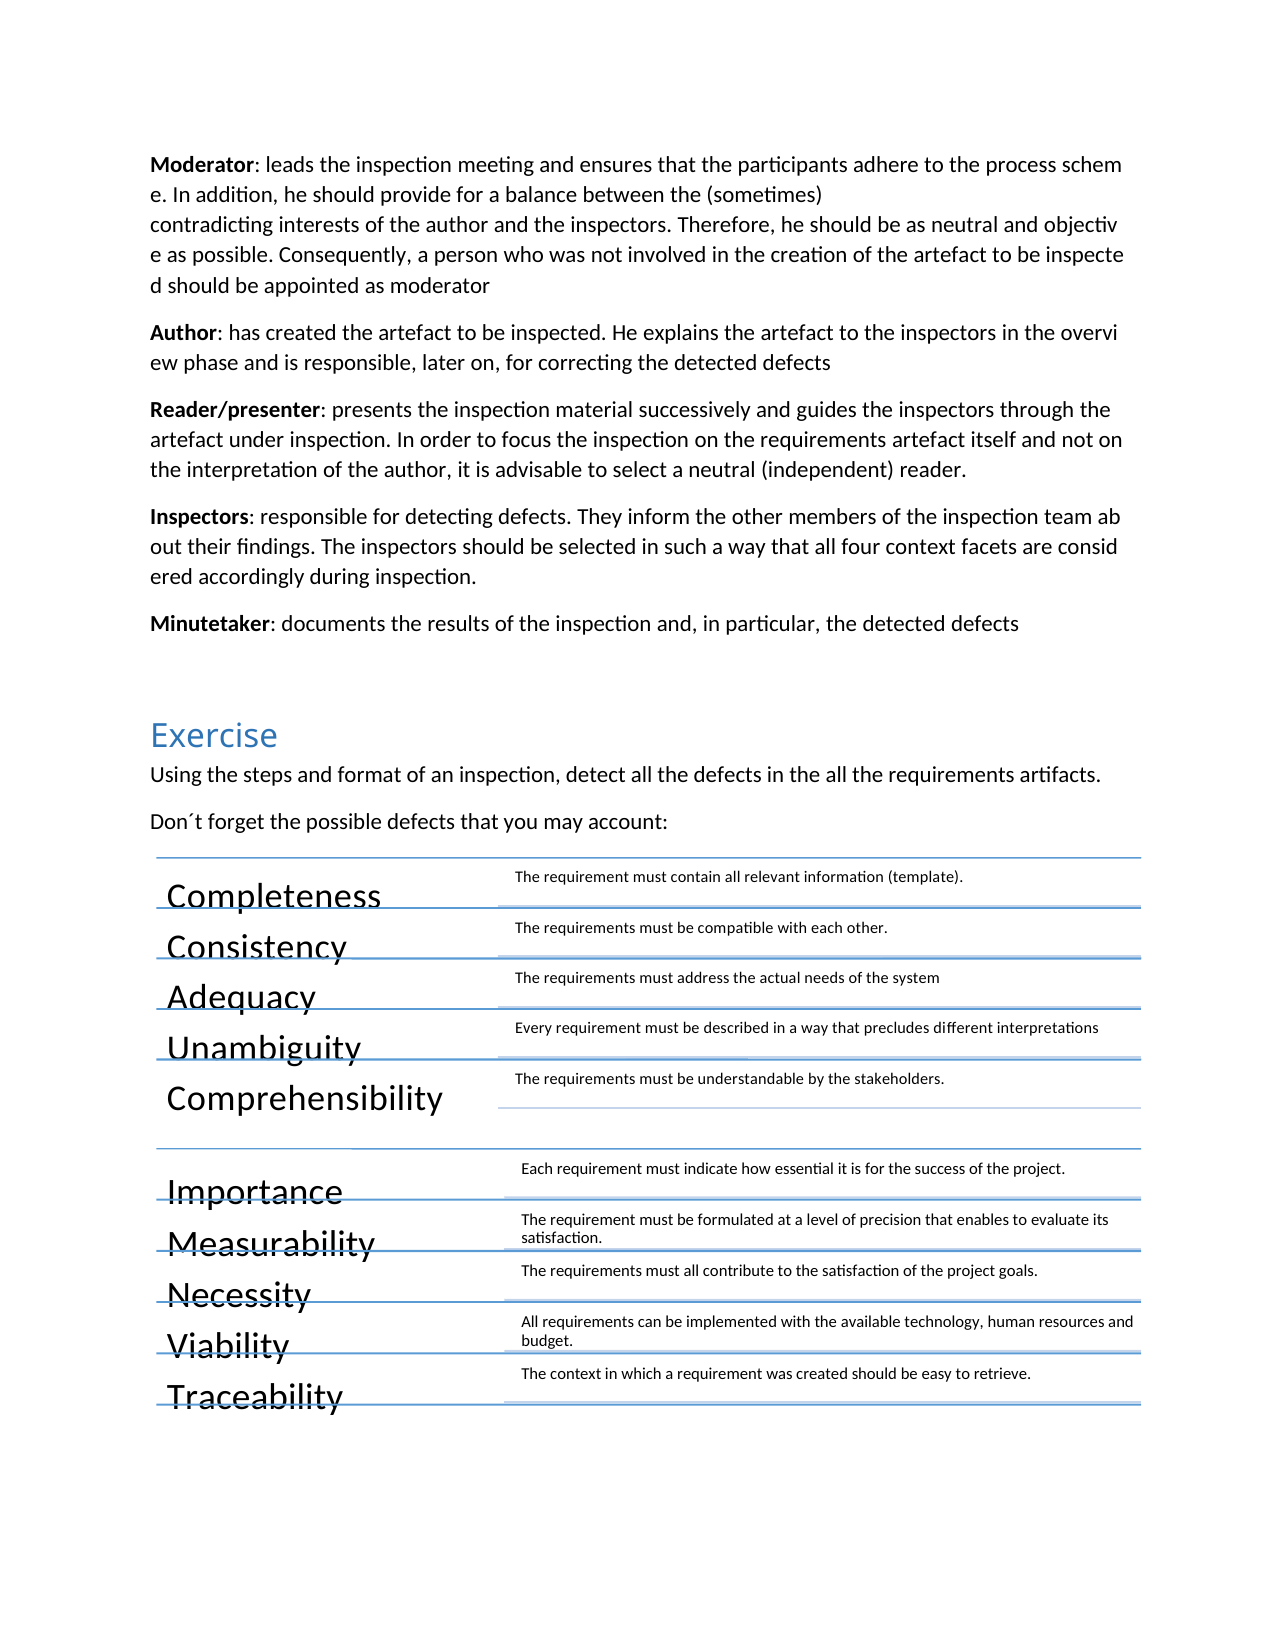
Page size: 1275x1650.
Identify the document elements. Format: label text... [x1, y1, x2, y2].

text Reader/presenter: presents the inspection material successively and guides the inspectors through the artefact under inspection. In order to focus the inspection on the requirements artefact itself and not on the interpretation of the author, it is advisable to select a neutral (independent) reader. [150, 395, 1125, 483]
text Don´t forget the possible defects that you may account: [150, 807, 1125, 835]
subtitle Exercise [150, 711, 1125, 757]
text Minute­taker: documents the results of the inspection and, in particular, the detected defects [150, 609, 1125, 637]
text Moderator: leads the inspection meeting and ensures that the participants adhere to the process scheme. In addition, he should provide for a balance between the (sometimes) contradicting interests of the author and the inspectors. Therefore, he should be as neutral and objective as possible. Consequently, a person who was not involved in the creation of the artefact to be inspected should be appointed as moderator [150, 150, 1125, 299]
text Using the steps and format of an inspection, detect all the defects in the all the requirements artifacts. [150, 760, 1125, 788]
text Inspectors: responsible for detecting defects. They inform the other members of the inspection team about their findings. The inspectors should be selected in such a way that all four context facets are considered accordingly during inspection. [150, 502, 1125, 591]
text Author: has created the artefact to be inspected. He explains the artefact to the inspectors in the overview phase and is responsible, later on, for correcting the detected defects [150, 318, 1125, 376]
